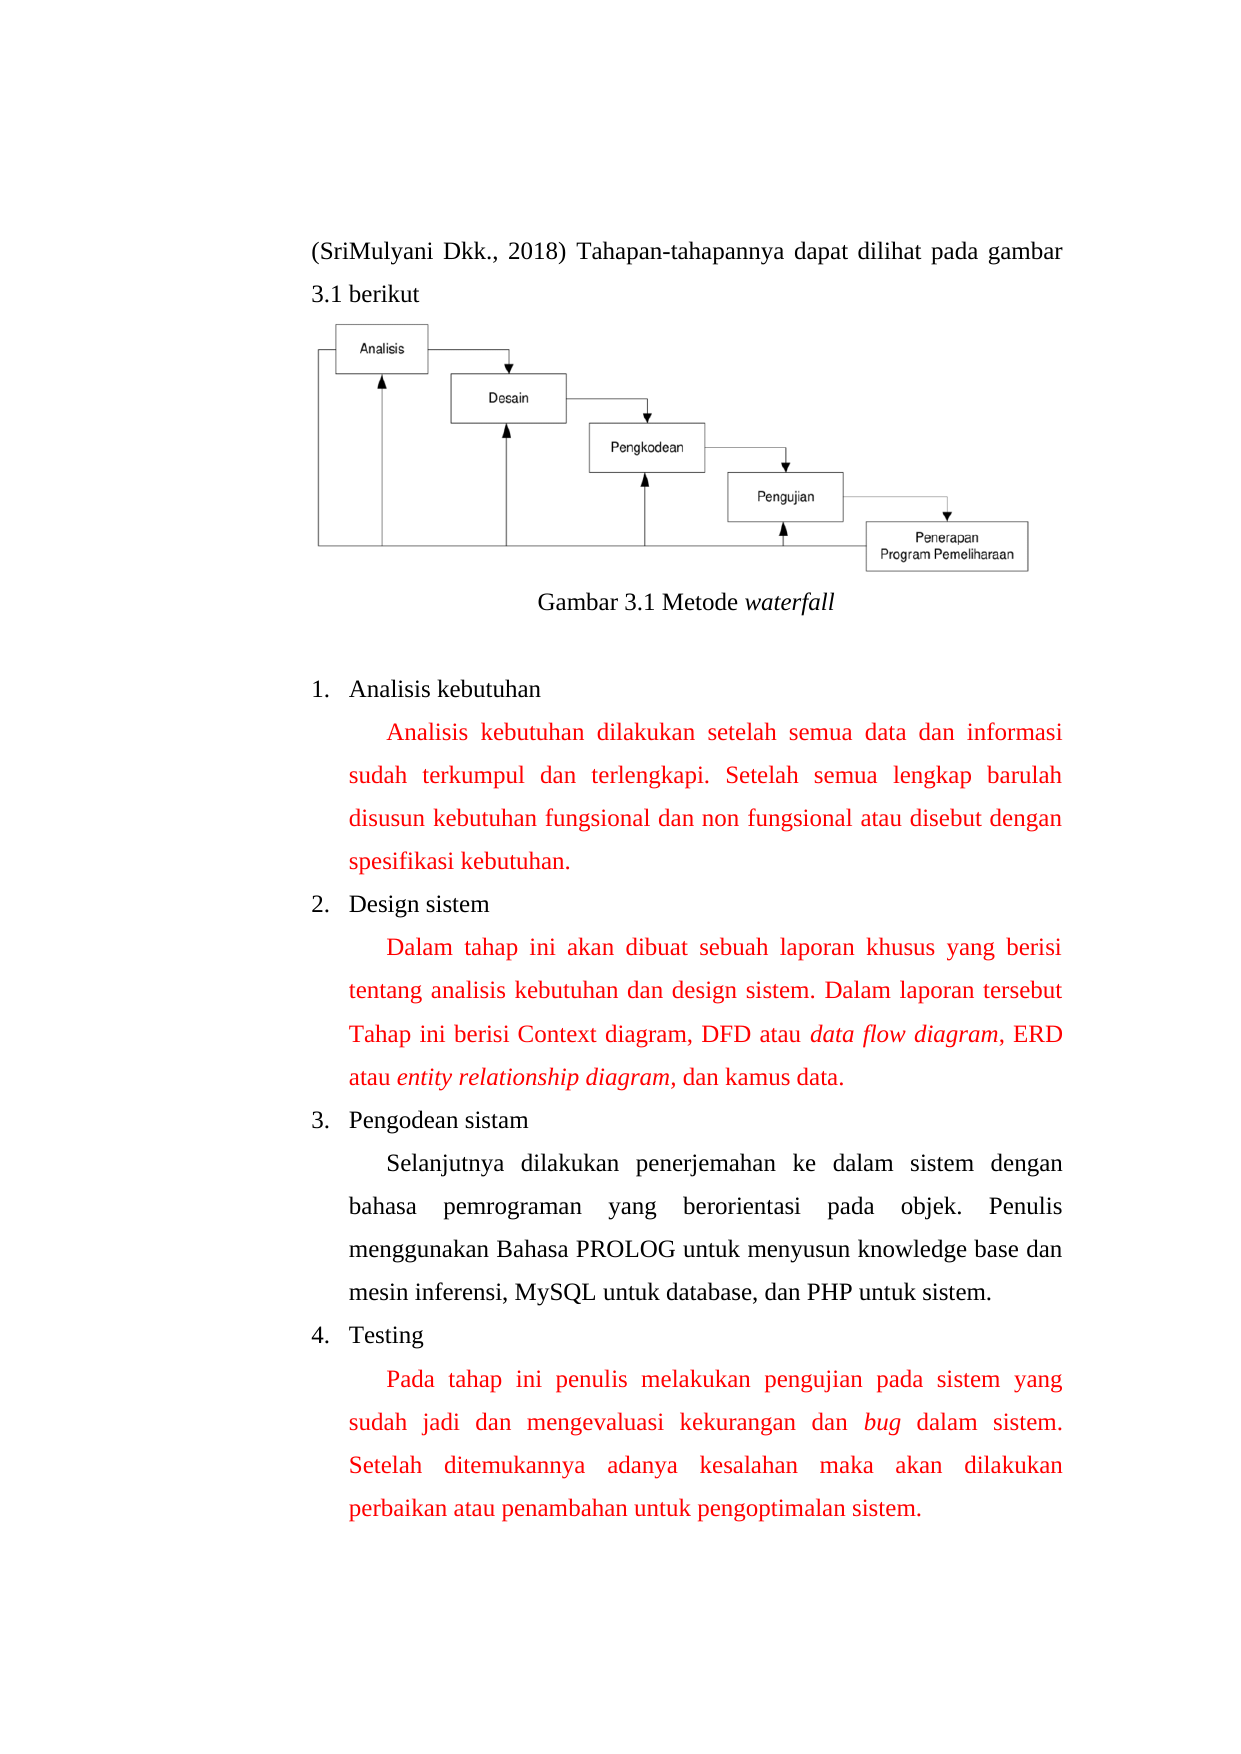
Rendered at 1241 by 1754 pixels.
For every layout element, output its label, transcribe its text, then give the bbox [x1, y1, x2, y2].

list Selanjutnya dilakukan penerjemahan ke dalam sistem dengan bahasa pemrograman yang berorientasi pada objek. Penulis menggunakan Bahasa PROLOG untuk menyusun knowledge base dan mesin inferensi, MySQL untuk database, dan PHP untuk sistem. [349, 1148, 1063, 1306]
list Gambar 3.1 Metode waterfall [311, 587, 1063, 616]
list Design sistem [311, 889, 1063, 918]
list Dalam tahap ini akan dibuat sebuah laporan khusus yang berisi tentang analisis kebutuhan dan design sistem. Dalam laporan tersebut Tahap ini berisi Context diagram, DFD atau data flow diagram, ERD atau entity relationship diagram, dan kamus data. [349, 932, 1063, 1091]
list Analisis kebutuhan [311, 674, 1063, 702]
list Testing [311, 1321, 1063, 1349]
list Analisis kebutuhan dilakukan setelah semua data dan informasi sudah terkumpul dan terlengkapi. Setelah semua lengkap barulah disusun kebutuhan fungsional dan non fungsional atau disebut dengan spesifikasi kebutuhan. [349, 717, 1063, 875]
list Pada tahap ini penulis melakukan pengujian pada sistem yang sudah jadi dan mengevaluasi kekurangan dan bug dalam sistem. Setelah ditemukannya adanya kesalahan maka akan dilakukan perbaikan atau penambahan untuk pengoptimalan sistem. [349, 1364, 1063, 1522]
list Pengodean sistam [311, 1105, 1063, 1134]
picture [311, 322, 1031, 574]
